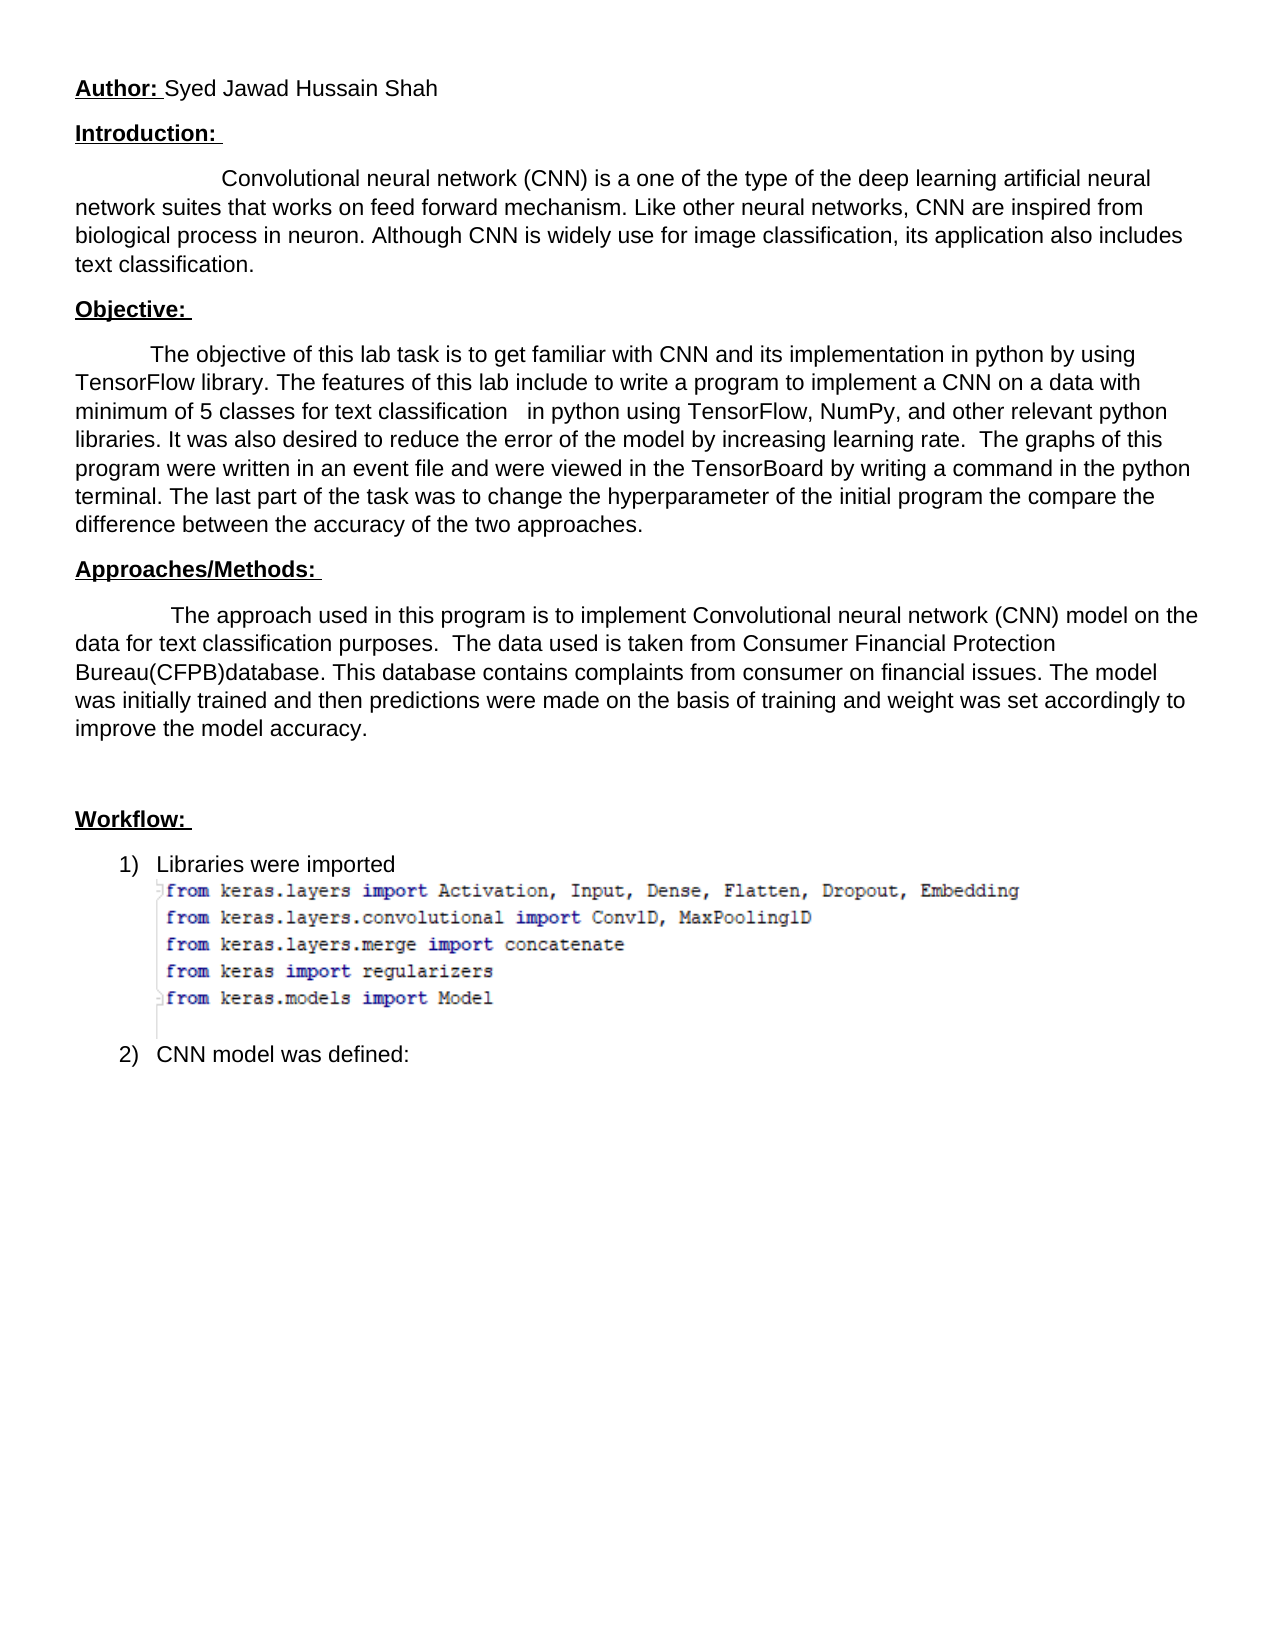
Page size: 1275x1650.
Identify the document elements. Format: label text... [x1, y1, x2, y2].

text Approaches/Methods: [75, 556, 1200, 583]
text The approach used in this program is to implement Convolutional neural network (CNN) model on the data for text classification purposes. The data used is taken from Consumer Financial Protection Bureau(CFPB)database. This database contains complaints from consumer on financial issues. The model was initially trained and then predictions were made on the basis of training and weight was set accordingly to improve the model accuracy. [75, 602, 1200, 742]
text The objective of this lab task is to get familiar with CNN and its implementation in python by using TensorFlow library. The features of this lab include to write a program to implement a CNN on a data with minimum of 5 classes for text classification in python using TensorFlow, NumPy, and other relevant python libraries. It was also desired to reduce the error of the model by increasing learning rate. The graphs of this program were written in an event file and were viewed in the TensorBoard by writing a command in the python terminal. The last part of the task was to change the hyperparameter of the initial program the compare the difference between the accuracy of the two approaches. [75, 341, 1200, 538]
text Convolutional neural network (CNN) is a one of the type of the deep learning artificial neural network suites that works on feed forward mechanism. Like other neural networks, CNN are inspired from biological process in neuron. Although CNN is widely use for image classification, its application also includes text classification. [75, 165, 1200, 277]
text Introduction: [75, 120, 1200, 146]
list CNN model was defined: [119, 1041, 1200, 1067]
text Objective: [75, 296, 1200, 322]
text Author: Syed Jawad Hussain Shah [75, 75, 1200, 101]
list Libraries were imported [119, 851, 1200, 877]
picture [156, 879, 1068, 1039]
text Workflow: [75, 806, 1200, 832]
